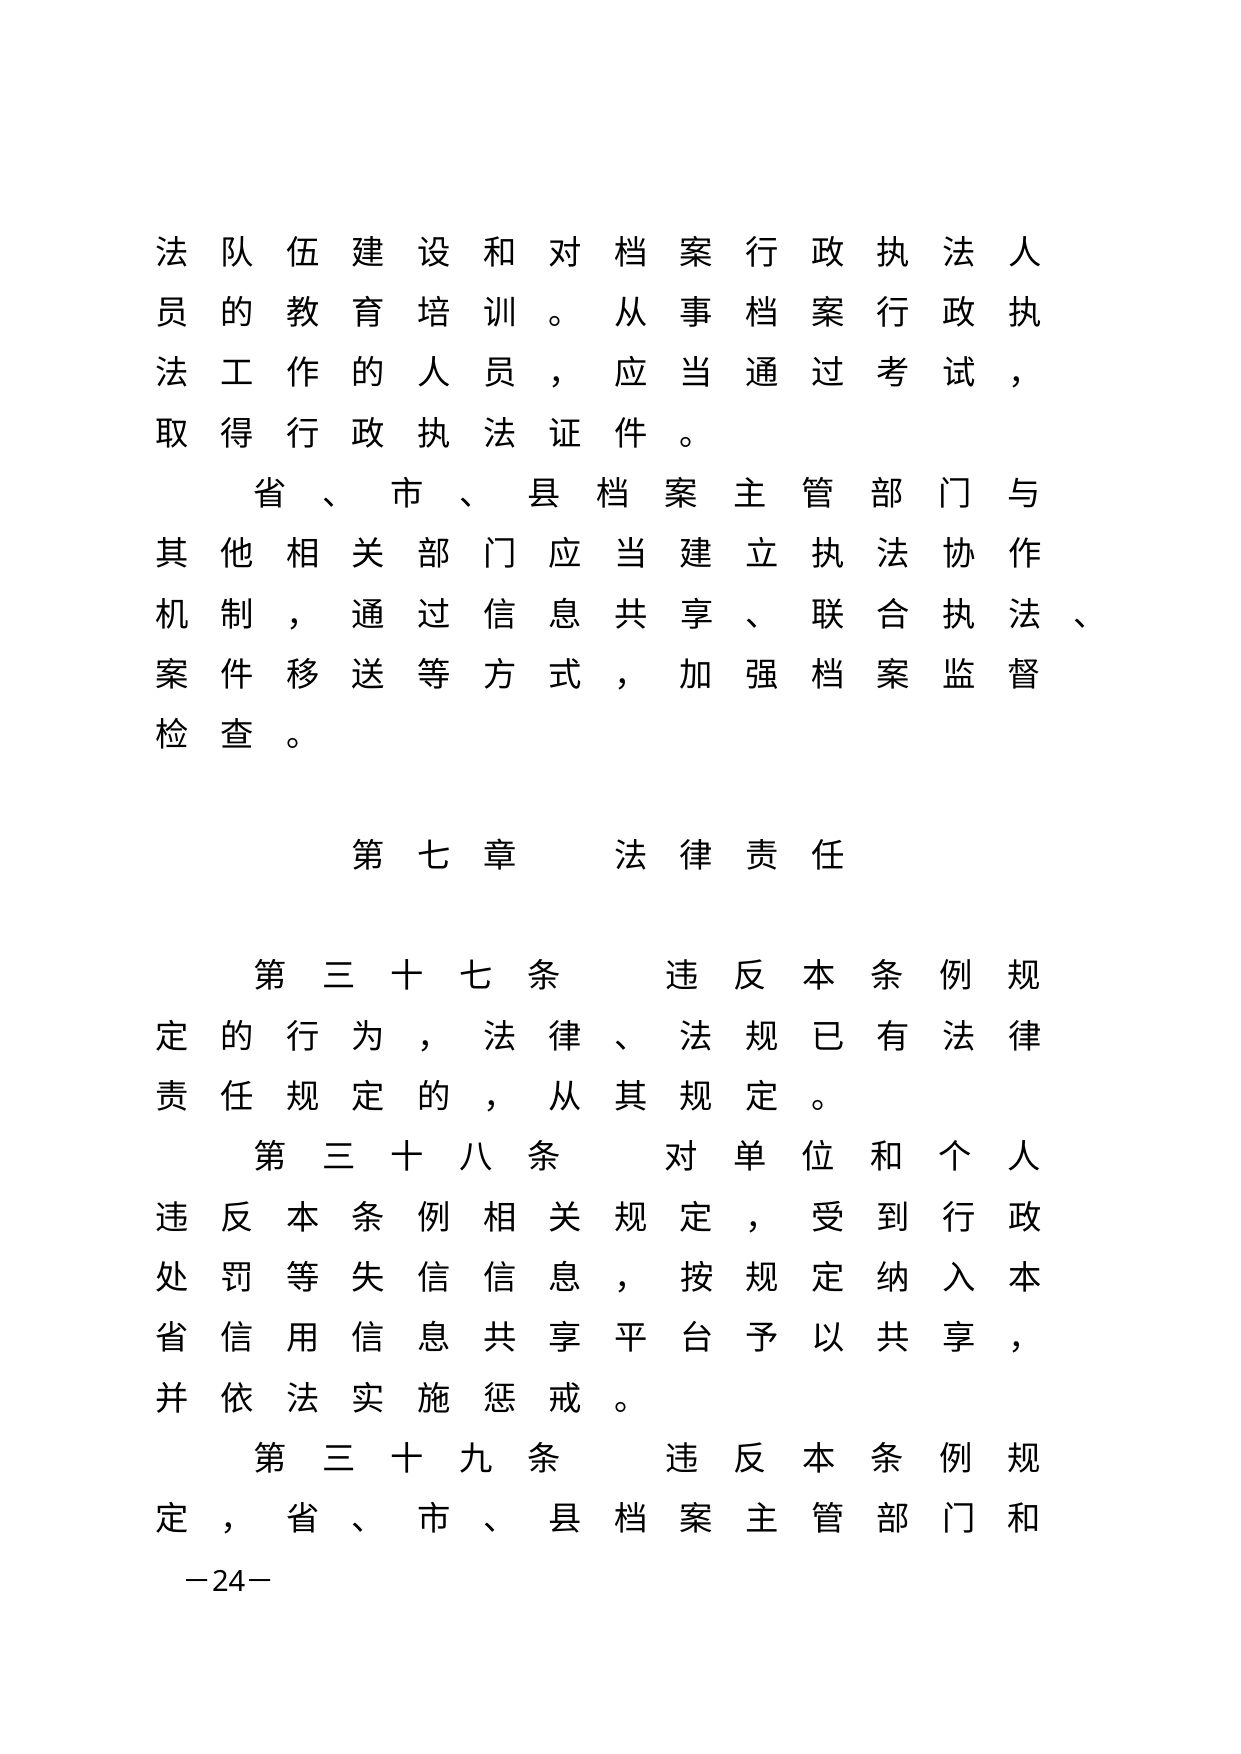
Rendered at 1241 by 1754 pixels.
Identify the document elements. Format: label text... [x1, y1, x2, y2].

text 省、市、县档案主管部门与其他相关部门应当建立执法协作机制，通过信息共享、联合执法、案件移送等方式，加强档案监督检查。 [155, 461, 1073, 762]
text 第三十八条 对单位和个人违反本条例相关规定，受到行政处罚等失信信息，按规定纳入本省信用信息共享平台予以共享，并依法实施惩戒。 [155, 1124, 1073, 1426]
text 第三十六条 省、市、县档案主管部门应当加强档案行政执法队伍建设和对档案行政执法人员的教育培训。从事档案行政执法工作的人员，应当通过考试，取得行政执法证件。 [155, 219, 1073, 461]
text 第三十七条 违反本条例规定的行为，法律、法规已有法律责任规定的，从其规定。 [155, 943, 1073, 1124]
text 第三十九条 违反本条例规定，省、市、县档案主管部门和其他有关部门及其工作人员滥用职权、玩忽职守、徇私舞弊的，对直接负责的主管人员和其他直接责任人员，依法依规给予处分；构成犯罪的，依法追究刑事责任。 [155, 1426, 1073, 1546]
text 第七章 法律责任 [155, 823, 1073, 883]
